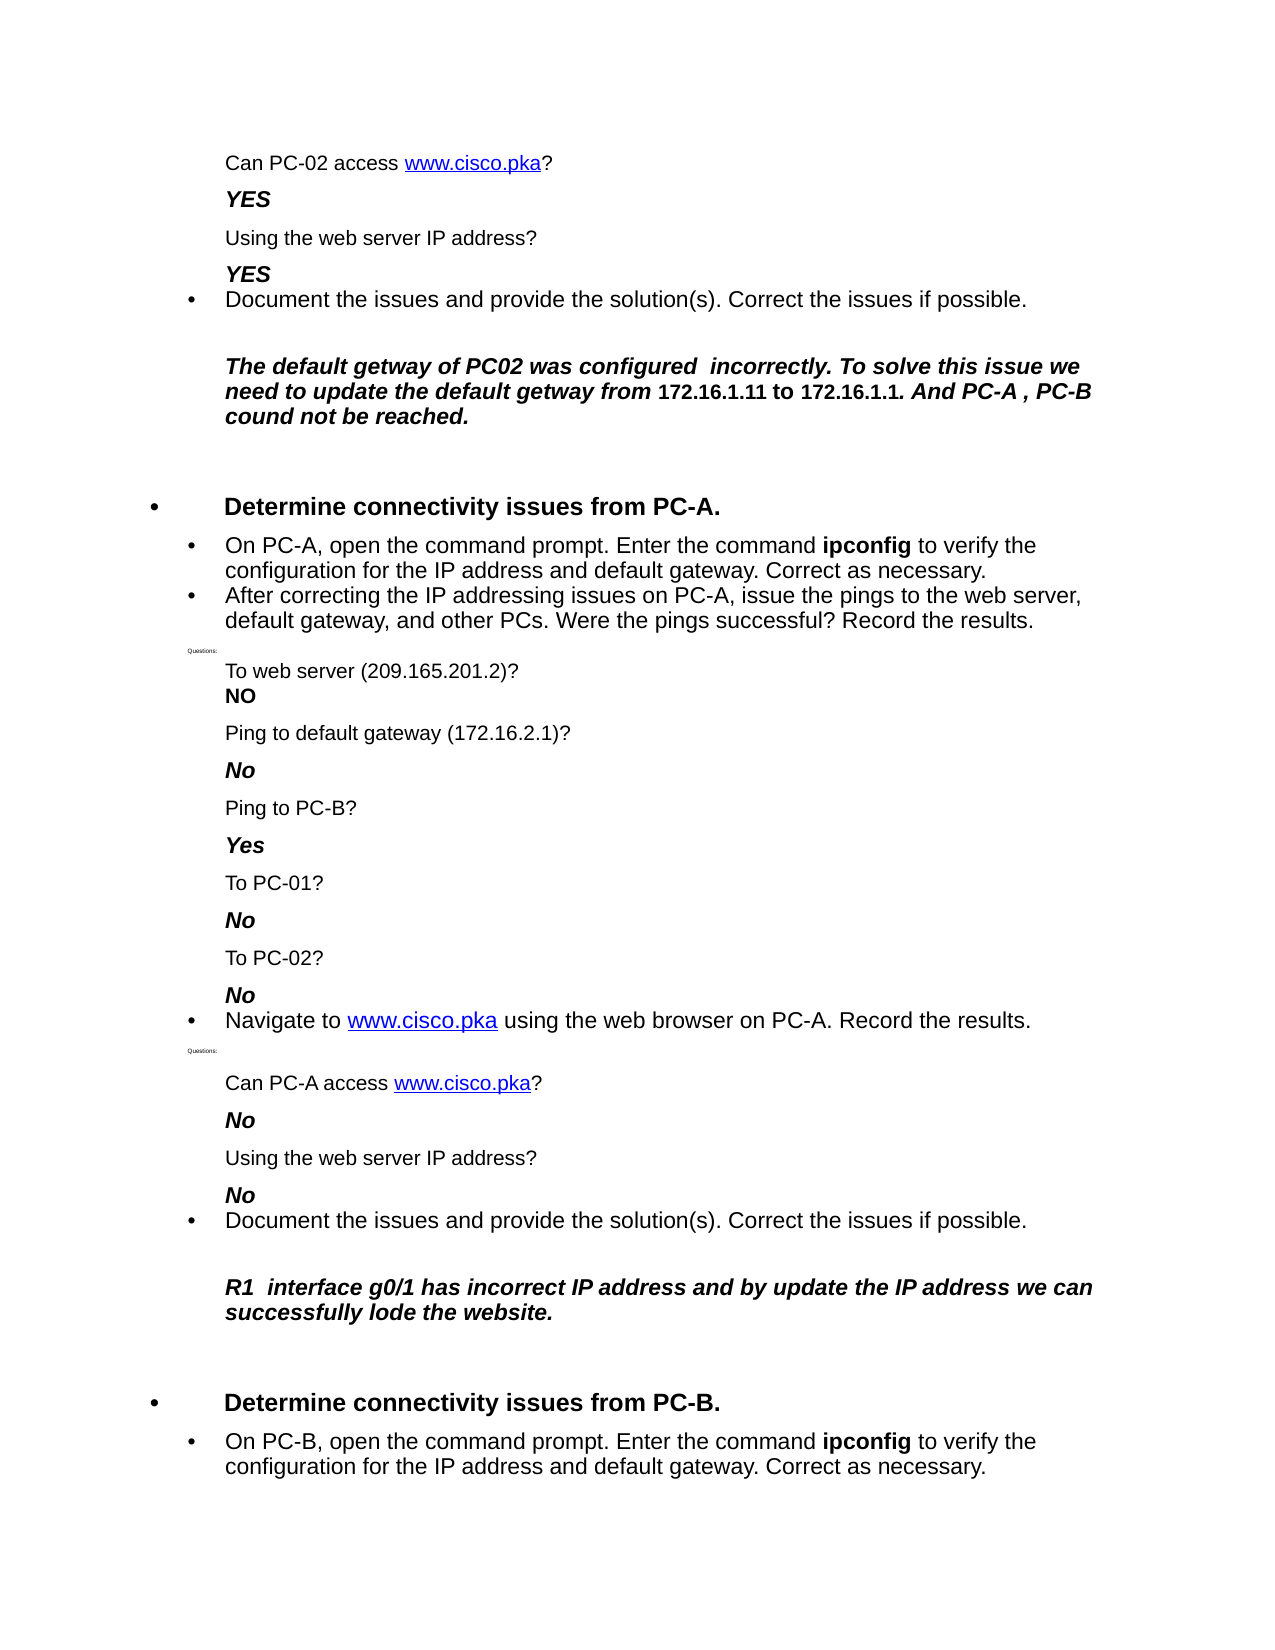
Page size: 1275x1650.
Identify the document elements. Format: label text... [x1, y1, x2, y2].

text No [225, 1108, 1125, 1133]
text No [225, 983, 1125, 1008]
text Ping to PC-B? [225, 796, 1125, 821]
text To PC-01? [225, 871, 1125, 896]
text YES [225, 262, 1125, 287]
text YES [225, 187, 1125, 212]
text Can PC-02 access www.cisco.pka? [225, 150, 1125, 175]
list On PC-B, open the command prompt. Enter the command ipconfig to verify the configuration for the IP address and default gateway. Correct as necessary. [187, 1429, 1125, 1479]
text Yes [225, 833, 1125, 858]
text Can PC-A access www.cisco.pka? [225, 1071, 1125, 1096]
text Using the web server IP address? [225, 1146, 1125, 1171]
text No [225, 1183, 1125, 1208]
list Determine connectivity issues from PC-A. [150, 496, 1125, 521]
list On PC-A, open the command prompt. Enter the command ipconfig to verify the configuration for the IP address and default gateway. Correct as necessary. [187, 533, 1125, 583]
text No [225, 908, 1125, 933]
list Document the issues and provide the solution(s). Correct the issues if possible. [187, 287, 1125, 312]
text No [225, 758, 1125, 783]
list Document the issues and provide the solution(s). Correct the issues if possible. [187, 1208, 1125, 1233]
list Determine connectivity issues from PC-B. [150, 1392, 1125, 1417]
text Ping to default gateway (172.16.2.1)? [225, 721, 1125, 746]
text R1 interface g0/1 has incorrect IP address and by update the IP address we can successfully lode the website. [225, 1275, 1125, 1325]
text To PC-02? [225, 946, 1125, 971]
text Questions: [187, 633, 1125, 658]
list Navigate to www.cisco.pka using the web browser on PC-A. Record the results. [187, 1008, 1125, 1033]
list After correcting the IP addressing issues on PC-A, issue the pings to the web server, default gateway, and other PCs. Were the pings successful? Record the results. [187, 583, 1125, 633]
text NO [225, 683, 1125, 708]
text The default getway of PC02 was configured incorrectly. To solve this issue we need to update the default getway from 172.16.1.11 to 172.16.1.1. And PC-A , PC-B cound not be reached. [225, 354, 1125, 429]
text Using the web server IP address? [225, 225, 1125, 250]
text Questions: [187, 1033, 1125, 1058]
text To web server (209.165.201.2)? [225, 658, 1125, 683]
